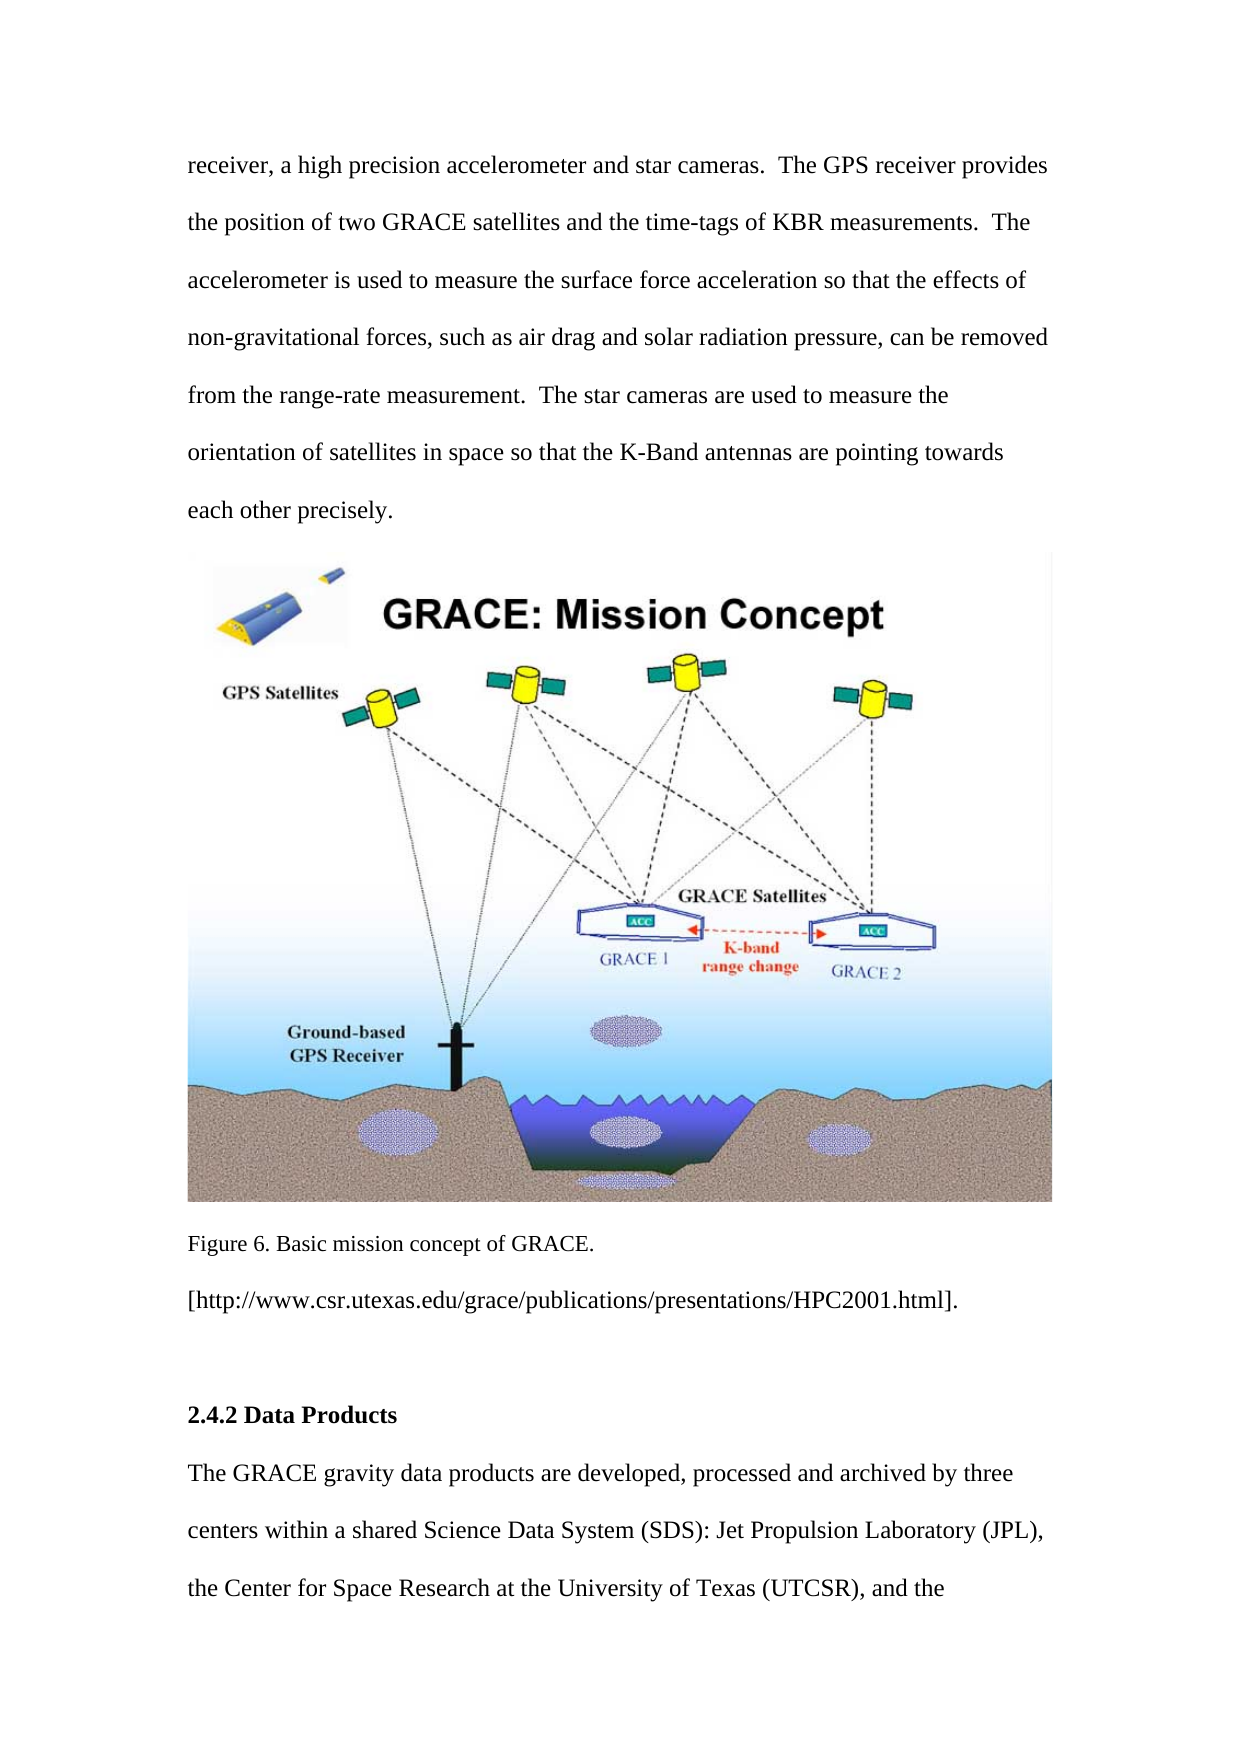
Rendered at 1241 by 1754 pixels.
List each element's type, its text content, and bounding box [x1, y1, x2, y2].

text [187, 150, 1053, 524]
picture [187, 552, 1053, 1202]
text Figure 6. Basic mission concept of GRACE. [http://www.csr.utexas.edu/grace/publications/presentations/HPC2001.html]. [187, 1231, 1053, 1314]
text 2.4.2 Data Products [187, 1401, 1053, 1429]
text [187, 1458, 1053, 1602]
